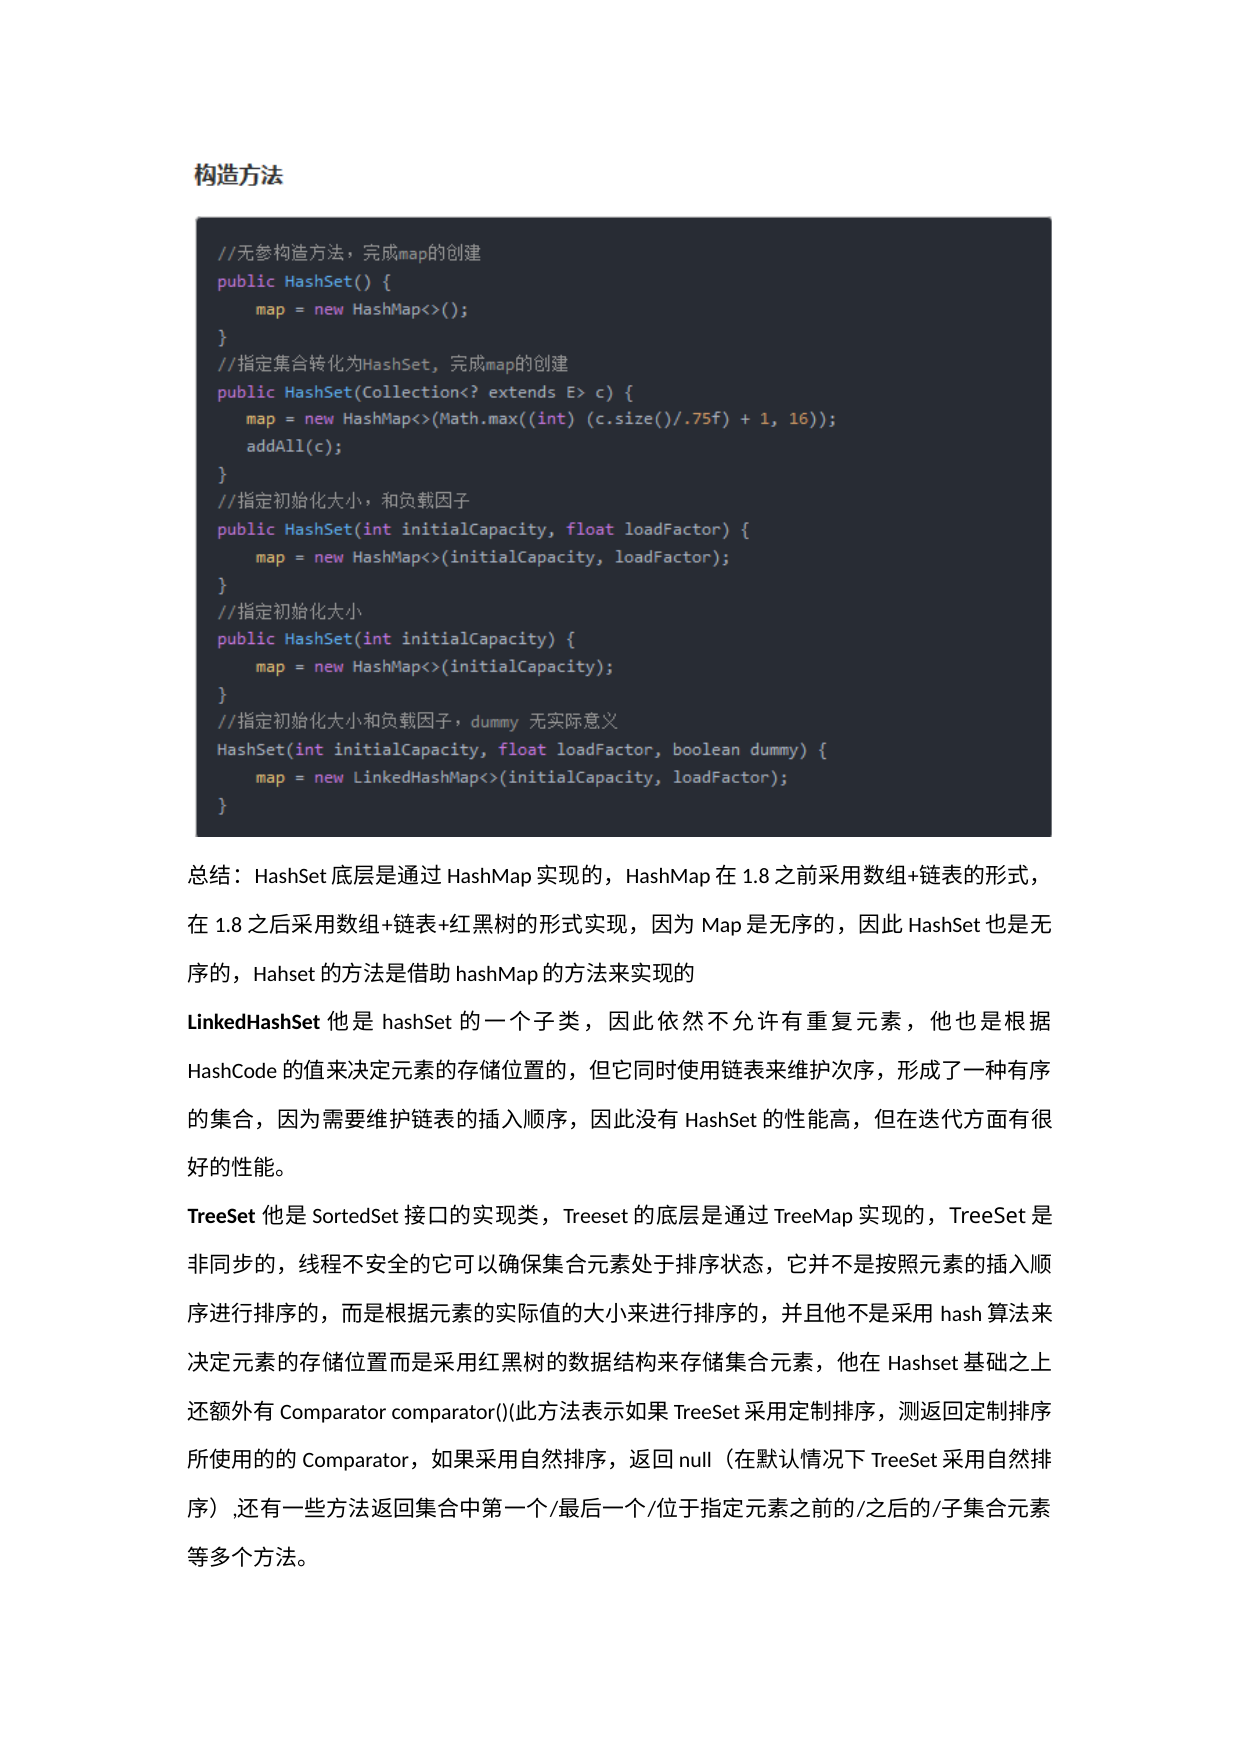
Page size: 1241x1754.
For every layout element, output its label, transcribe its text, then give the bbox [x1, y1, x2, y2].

list 总结：HashSet底层是通过HashMap实现的，HashMap在1.8之前采用数组+链表的形式，在1.8之后采用数组+链表+红黑树的形式实现，因为Map是无序的，因此HashSet也是无序的，Hahset的方法是借助hashMap的方法来实现的 [187, 858, 1053, 988]
picture [187, 162, 1052, 837]
list TreeSet 他是SortedSet接口的实现类，Treeset的底层是通过TreeMap实现的，TreeSet是非同步的，线程不安全的它可以确保集合元素处于排序状态，它并不是按照元素的插入顺序进行排序的，而是根据元素的实际值的大小来进行排序的，并且他不是采用hash算法来决定元素的存储位置而是采用红黑树的数据结构来存储集合元素，他在Hashset基础之上还额外有Comparator comparator()(此方法表示如果TreeSet采用定制排序，测返回定制排序所使用的的Comparator，如果采用自然排序，返回null（在默认情况下TreeSet采用自然排序）,还有一些方法返回集合中第一个/最后一个/位于指定元素之前的/之后的/子集合元素等多个方法。 [187, 1198, 1053, 1572]
list LinkedHashSet他是hashSet的一个子类，因此依然不允许有重复元素，他也是根据HashCode的值来决定元素的存储位置的，但它同时使用链表来维护次序，形成了一种有序的集合，因为需要维护链表的插入顺序，因此没有HashSet的性能高，但在迭代方面有很好的性能。 [187, 1004, 1053, 1182]
